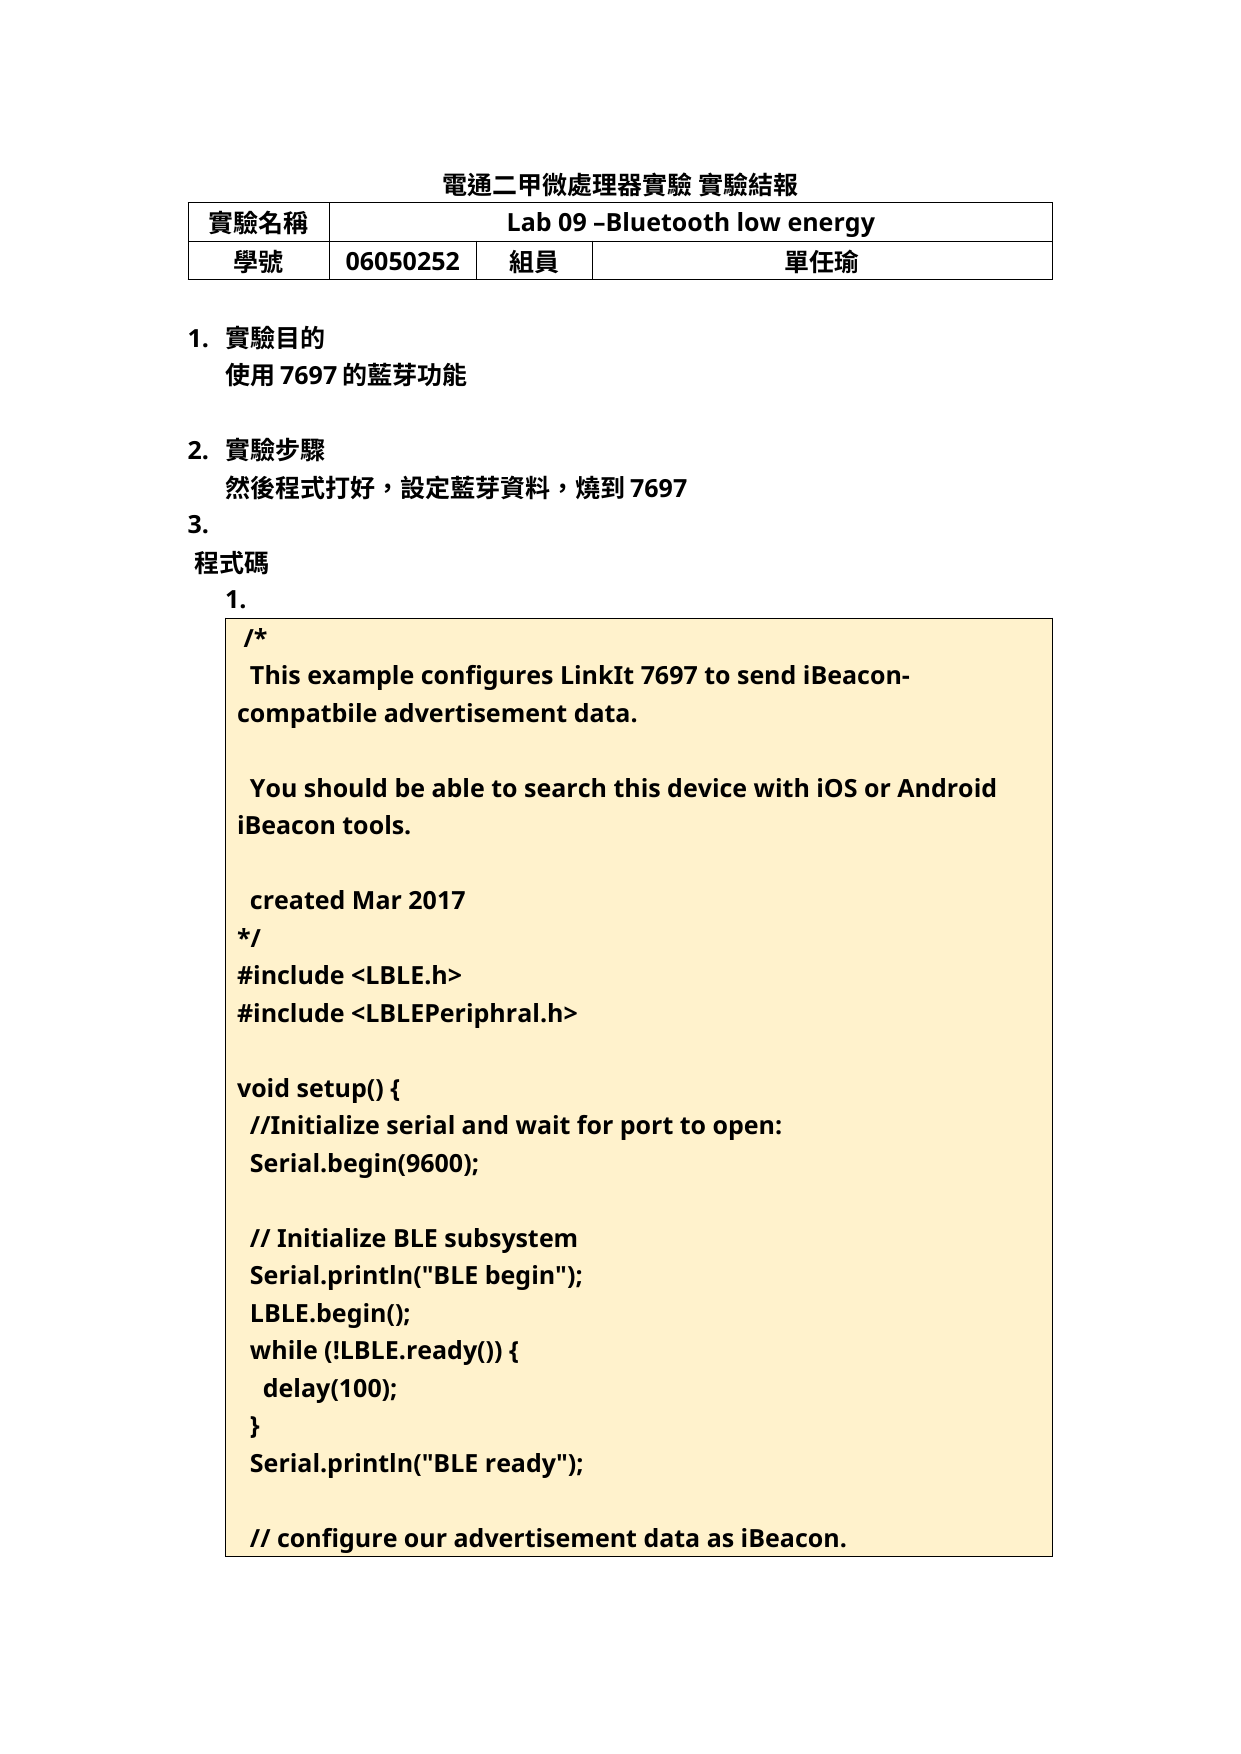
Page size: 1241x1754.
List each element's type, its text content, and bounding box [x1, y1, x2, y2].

table_cell 組員 [477, 242, 592, 279]
table_header 實驗名稱 [189, 203, 329, 241]
table_cell 06050252 [330, 242, 476, 279]
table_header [226, 619, 1052, 1556]
list 實驗步驟 [187, 430, 1053, 468]
list 實驗目的 [187, 318, 1053, 355]
table_cell 學號 [189, 242, 329, 279]
table_header Lab 09 –Bluetooth low energy [330, 203, 1052, 241]
text 電通二甲微處理器實驗 實驗結報 [187, 164, 1053, 202]
table_cell 單任瑜 [593, 242, 1052, 279]
text 然後程式打好，設定藍芽資料，燒到7697 [225, 468, 1053, 505]
text 1. [225, 580, 1053, 618]
text 使用7697的藍芽功能 [187, 355, 1053, 430]
text 程式碼 [187, 543, 1053, 580]
